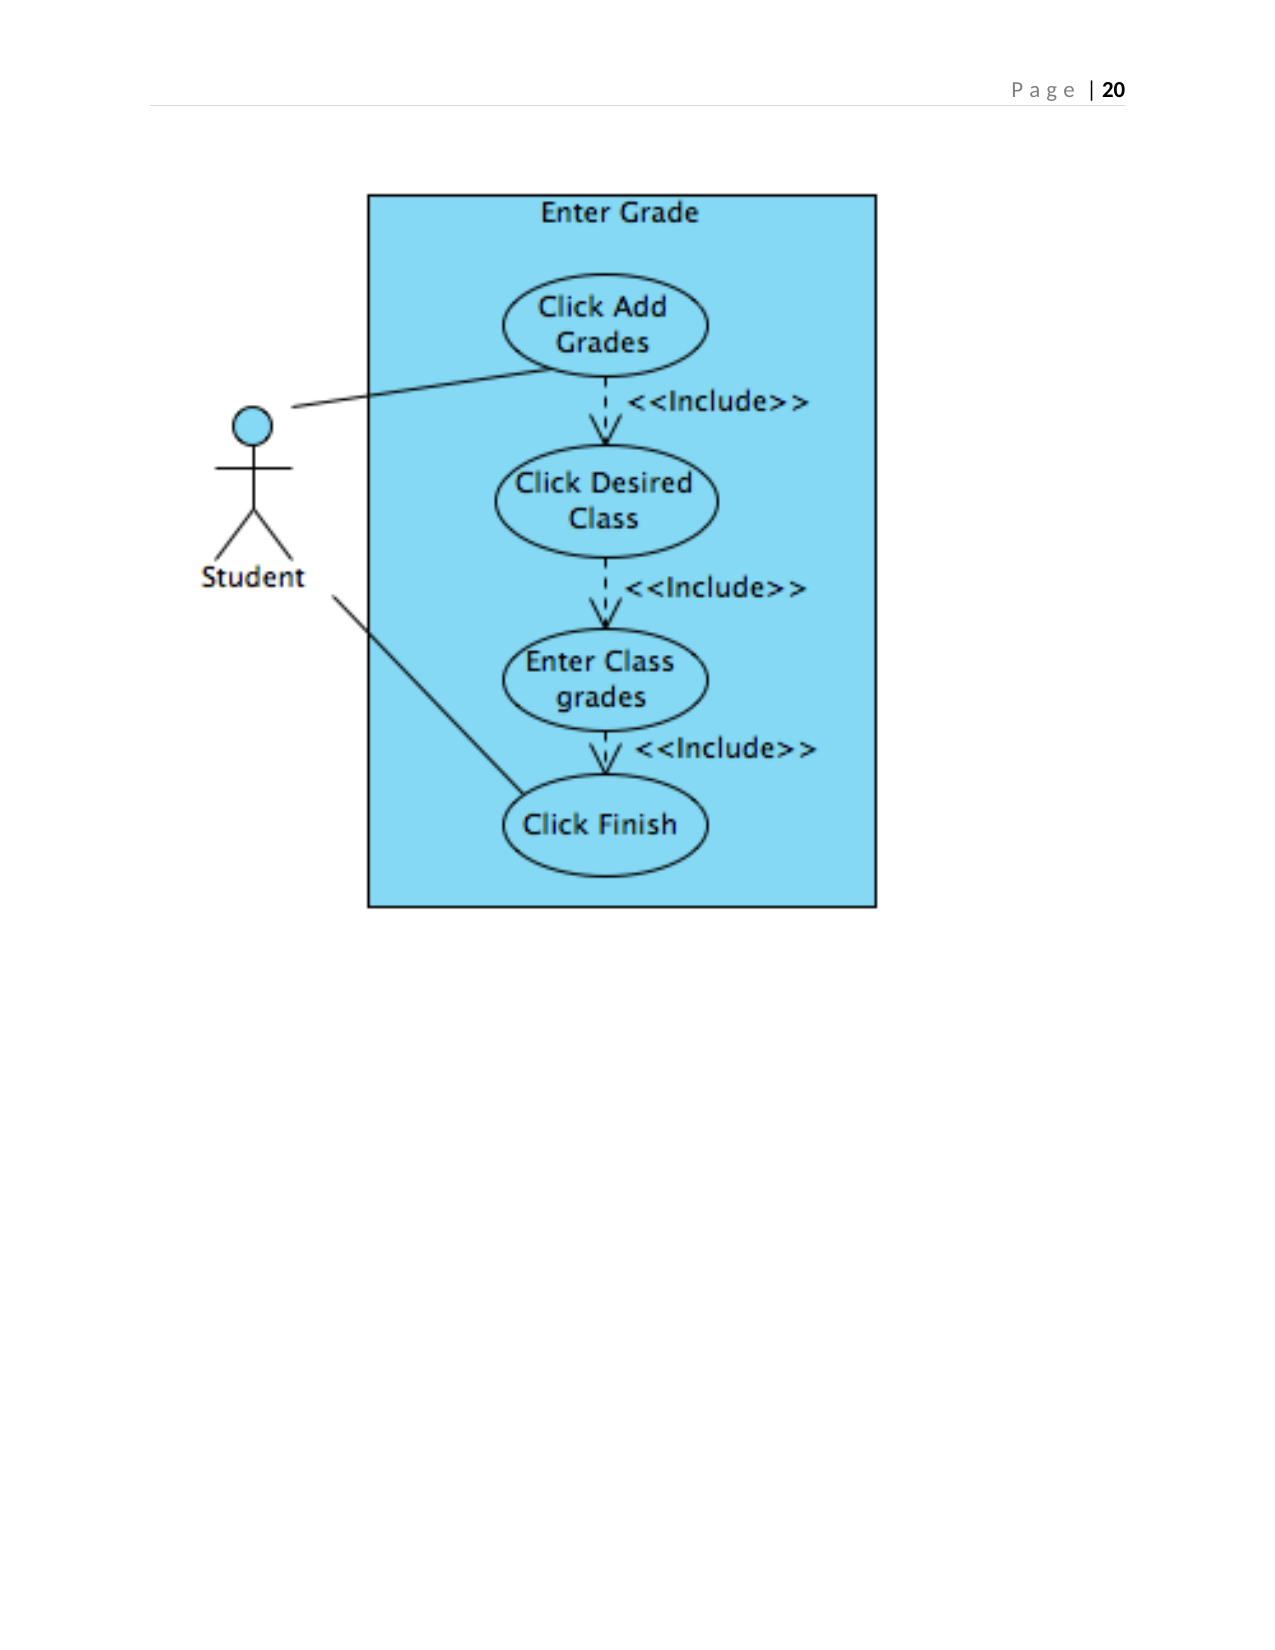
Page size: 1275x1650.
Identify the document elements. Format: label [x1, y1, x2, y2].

picture [187, 150, 962, 1006]
